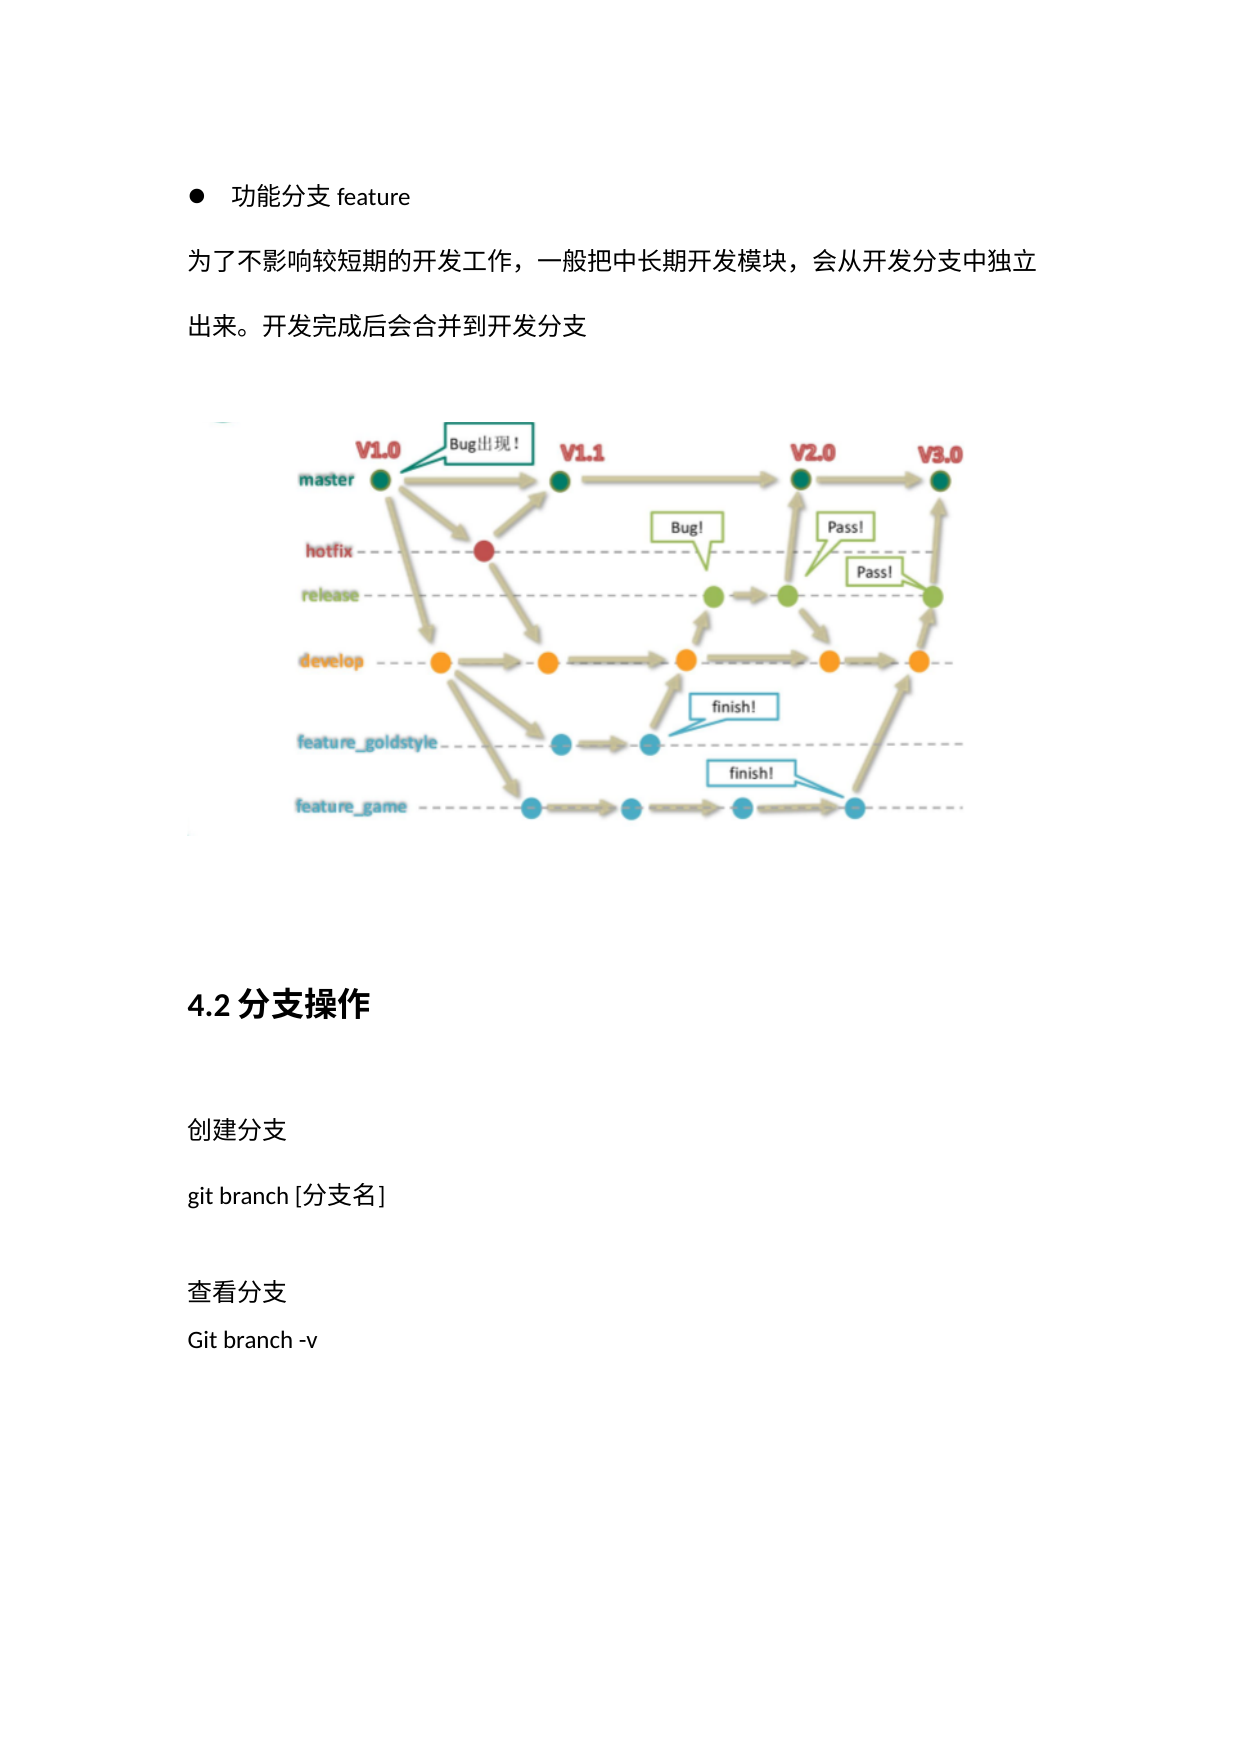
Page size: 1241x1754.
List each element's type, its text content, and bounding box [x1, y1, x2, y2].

list Git branch -v [187, 1323, 1053, 1356]
list 功能分支 feature [187, 162, 1053, 227]
picture [187, 422, 1052, 836]
list git branch [分支名] [187, 1161, 1053, 1226]
list 创建分支 [187, 1096, 1053, 1161]
list 查看分支 [187, 1258, 1053, 1323]
list 为了不影响较短期的开发工作，一般把中长期开发模块，会从开发分支中独立出来。开发完成后会合并到开发分支 [187, 227, 1053, 357]
subtitle 4.2 分支操作 [187, 969, 1053, 1034]
